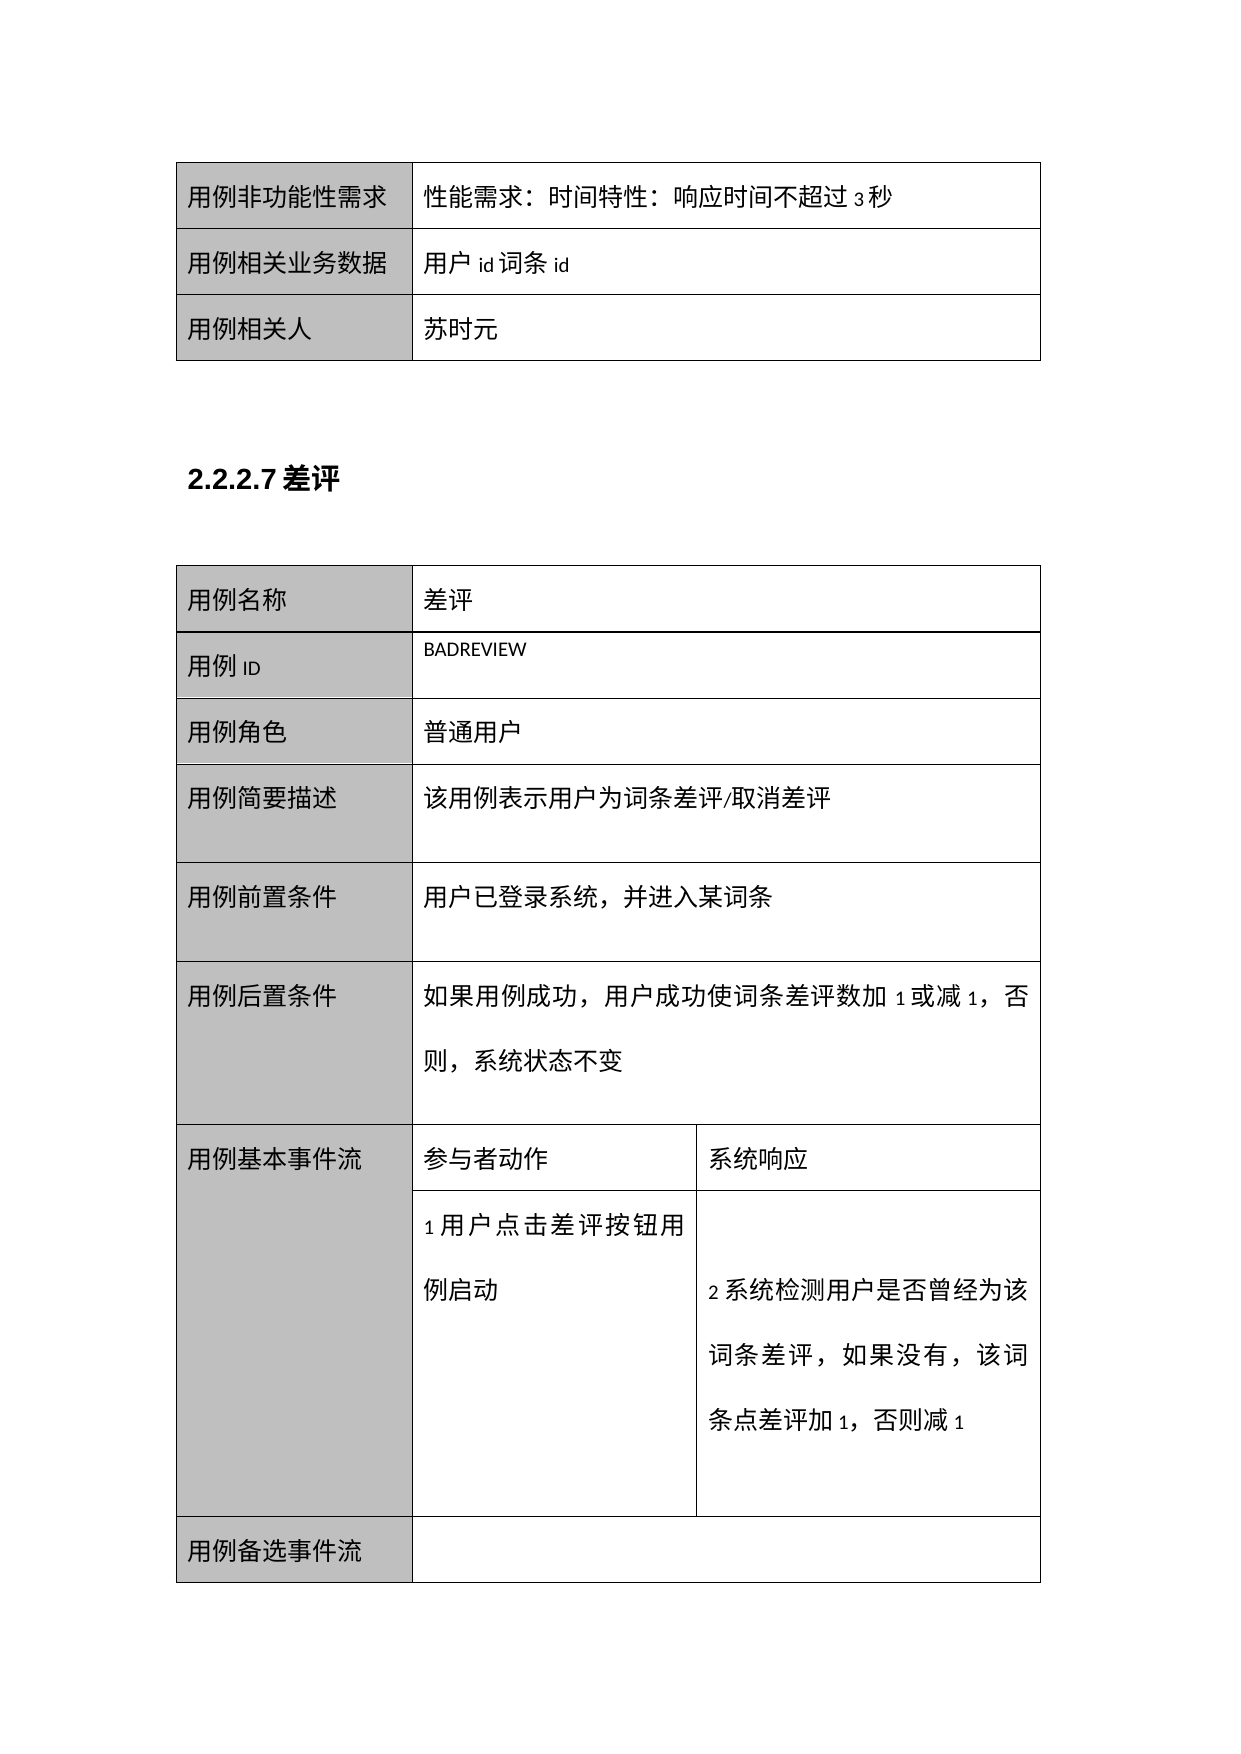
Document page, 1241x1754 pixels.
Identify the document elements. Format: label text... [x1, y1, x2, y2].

table_cell 用例角色 [177, 699, 412, 763]
table_cell 系统响应 [697, 1125, 1040, 1190]
table_cell 用例相关业务数据 [177, 229, 412, 294]
table_cell 用例ID [177, 633, 412, 697]
table_cell 1用户点击差评按钮用例启动 [413, 1191, 696, 1516]
table_cell 用例基本事件流 [177, 1125, 412, 1516]
table_cell 用例后置条件 [177, 962, 412, 1124]
table_cell [413, 1517, 1040, 1582]
table_cell 普通用户 [413, 699, 1040, 763]
table_cell 如果用例成功，用户成功使词条差评数加1或减1，否则，系统状态不变 [413, 962, 1040, 1124]
table_cell 苏时元 [413, 295, 1040, 360]
subtitle 2.2.2.7差评 [187, 444, 1053, 509]
table_cell 2 系统检测用户是否曾经为该词条差评，如果没有，该词条点差评加1，否则减1 [697, 1191, 1040, 1516]
table_cell 用例备选事件流 [177, 1517, 412, 1582]
table_cell 该用例表示用户为词条差评/取消差评 [413, 765, 1040, 862]
table_cell 用例非功能性需求 [177, 163, 412, 228]
table_header 用例名称 [177, 566, 412, 631]
table_cell 用例相关人 [177, 295, 412, 360]
table_cell BADREVIEW [413, 633, 1040, 697]
table_cell 用例简要描述 [177, 765, 412, 862]
table_cell 性能需求：时间特性：响应时间不超过3秒 [413, 163, 1040, 228]
table_cell 用例前置条件 [177, 863, 412, 961]
table_header 差评 [413, 566, 1040, 631]
table_cell 用户已登录系统，并进入某词条 [413, 863, 1040, 961]
table_cell 参与者动作 [413, 1125, 696, 1190]
table_cell 用户id 词条id [413, 229, 1040, 294]
